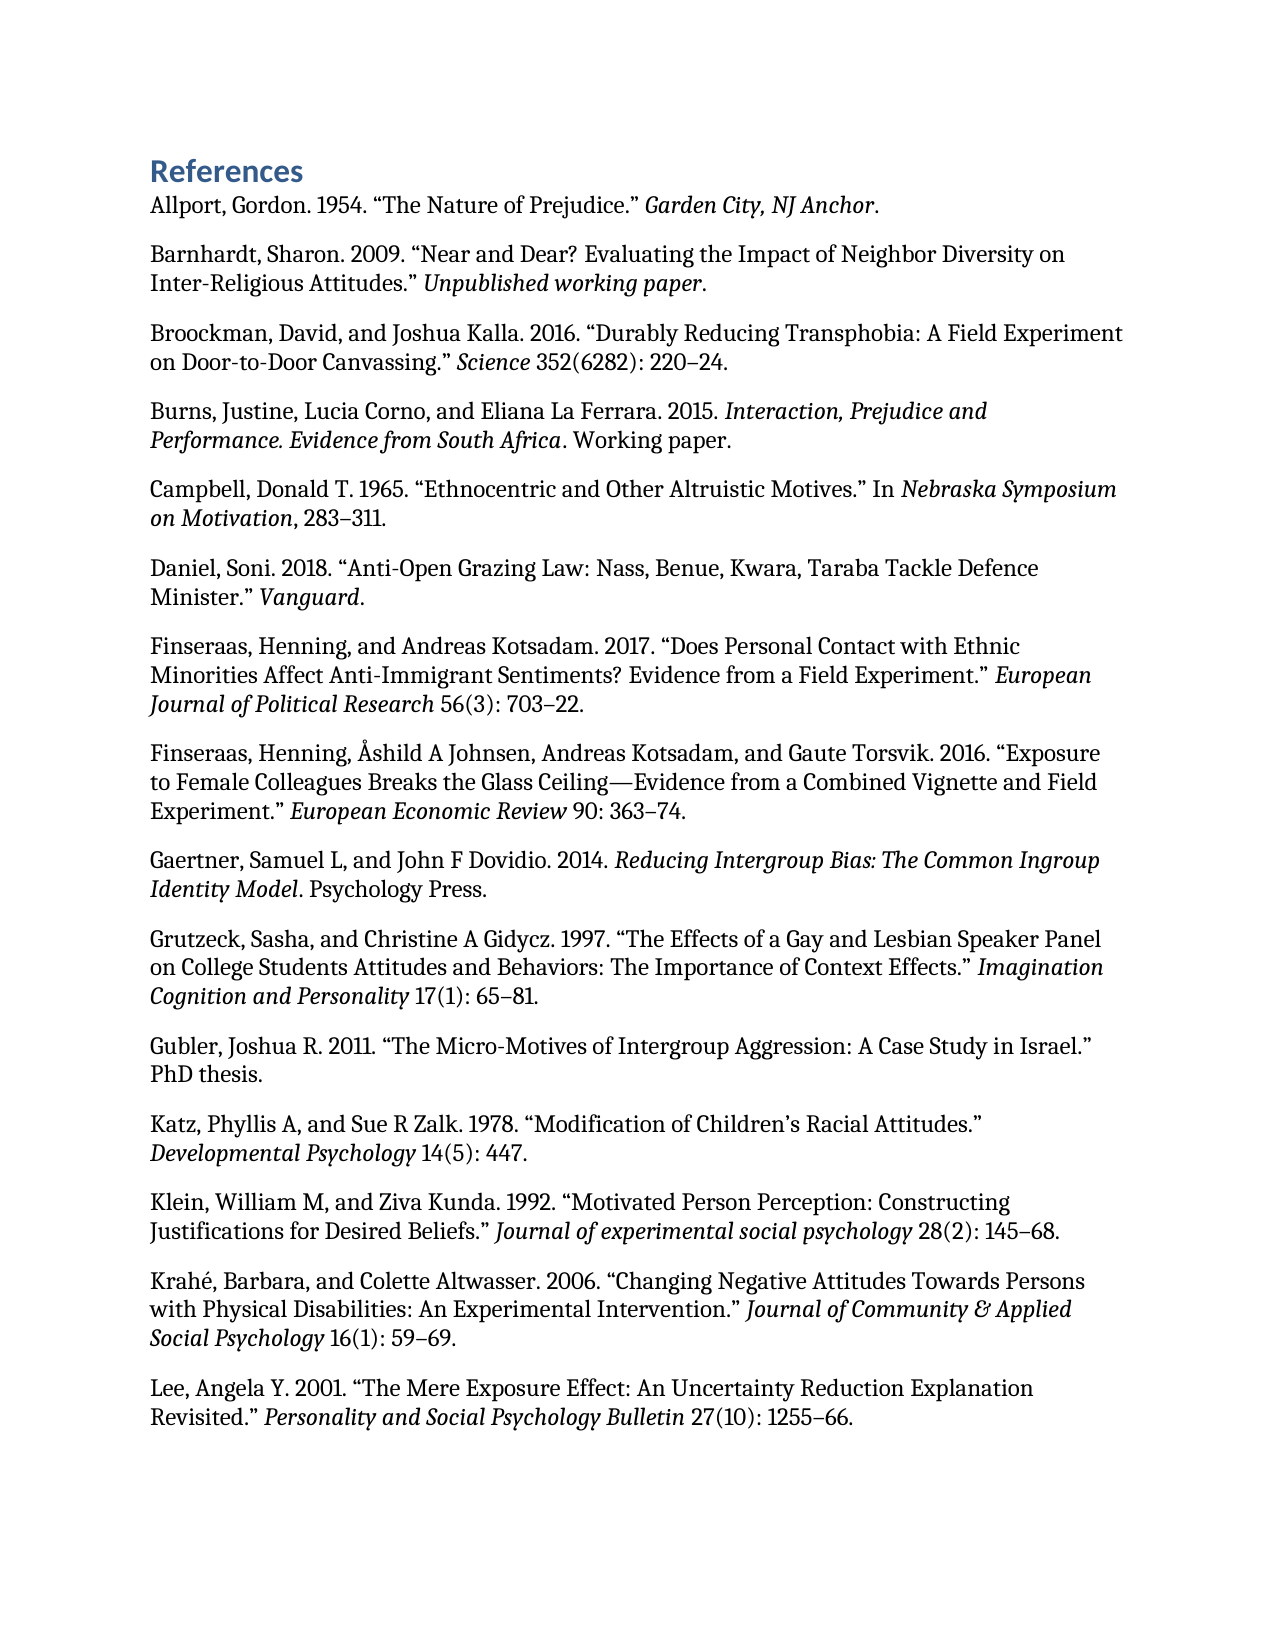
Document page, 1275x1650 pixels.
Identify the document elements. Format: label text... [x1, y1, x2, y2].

text Klein, William M, and Ziva Kunda. 1992. “Motivated Person Perception: Constructing Justifications for Desired Beliefs.” Journal of experimental social psychology 28(2): 145–68. [150, 1188, 1125, 1246]
text Finseraas, Henning, Åshild A Johnsen, Andreas Kotsadam, and Gaute Torsvik. 2016. “Exposure to Female Colleagues Breaks the Glass Ceiling—Evidence from a Combined Vignette and Field Experiment.” European Economic Review 90: 363–74. [150, 739, 1125, 825]
text Krahé, Barbara, and Colette Altwasser. 2006. “Changing Negative Attitudes Towards Persons with Physical Disabilities: An Experimental Intervention.” Journal of Community & Applied Social Psychology 16(1): 59–69. [150, 1267, 1125, 1353]
text Katz, Phyllis A, and Sue R Zalk. 1978. “Modification of Children’s Racial Attitudes.” Developmental Psychology 14(5): 447. [150, 1110, 1125, 1167]
text Grutzeck, Sasha, and Christine A Gidycz. 1997. “The Effects of a Gay and Lesbian Speaker Panel on College Students Attitudes and Behaviors: The Importance of Context Effects.” Imagination Cognition and Personality 17(1): 65–81. [150, 924, 1125, 1011]
text Barnhardt, Sharon. 2009. “Near and Dear? Evaluating the Impact of Neighbor Diversity on Inter-Religious Attitudes.” Unpublished working paper. [150, 240, 1125, 298]
text Campbell, Donald T. 1965. “Ethnocentric and Other Altruistic Motives.” In Nebraska Symposium on Motivation, 283–311. [150, 475, 1125, 533]
text Gaertner, Samuel L, and John F Dovidio. 2014. Reducing Intergroup Bias: The Common Ingroup Identity Model. Psychology Press. [150, 846, 1125, 904]
text Broockman, David, and Joshua Kalla. 2016. “Durably Reducing Transphobia: A Field Experiment on Door-to-Door Canvassing.” Science 352(6282): 220–24. [150, 319, 1125, 376]
text Daniel, Soni. 2018. “Anti-Open Grazing Law: Nass, Benue, Kwara, Taraba Tackle Defence Minister.” Vanguard. [150, 554, 1125, 611]
text Gubler, Joshua R. 2011. “The Micro-Motives of Intergroup Aggression: A Case Study in Israel.” PhD thesis. [150, 1032, 1125, 1089]
subtitle References [150, 150, 1125, 191]
text Burns, Justine, Lucia Corno, and Eliana La Ferrara. 2015. Interaction, Prejudice and Performance. Evidence from South Africa. Working paper. [150, 397, 1125, 454]
text Allport, Gordon. 1954. “The Nature of Prejudice.” Garden City, NJ Anchor. [150, 191, 1125, 219]
text Finseraas, Henning, and Andreas Kotsadam. 2017. “Does Personal Contact with Ethnic Minorities Affect Anti-Immigrant Sentiments? Evidence from a Field Experiment.” European Journal of Political Research 56(3): 703–22. [150, 632, 1125, 718]
text Lee, Angela Y. 2001. “The Mere Exposure Effect: An Uncertainty Reduction Explanation Revisited.” Personality and Social Psychology Bulletin 27(10): 1255–66. [150, 1374, 1125, 1431]
